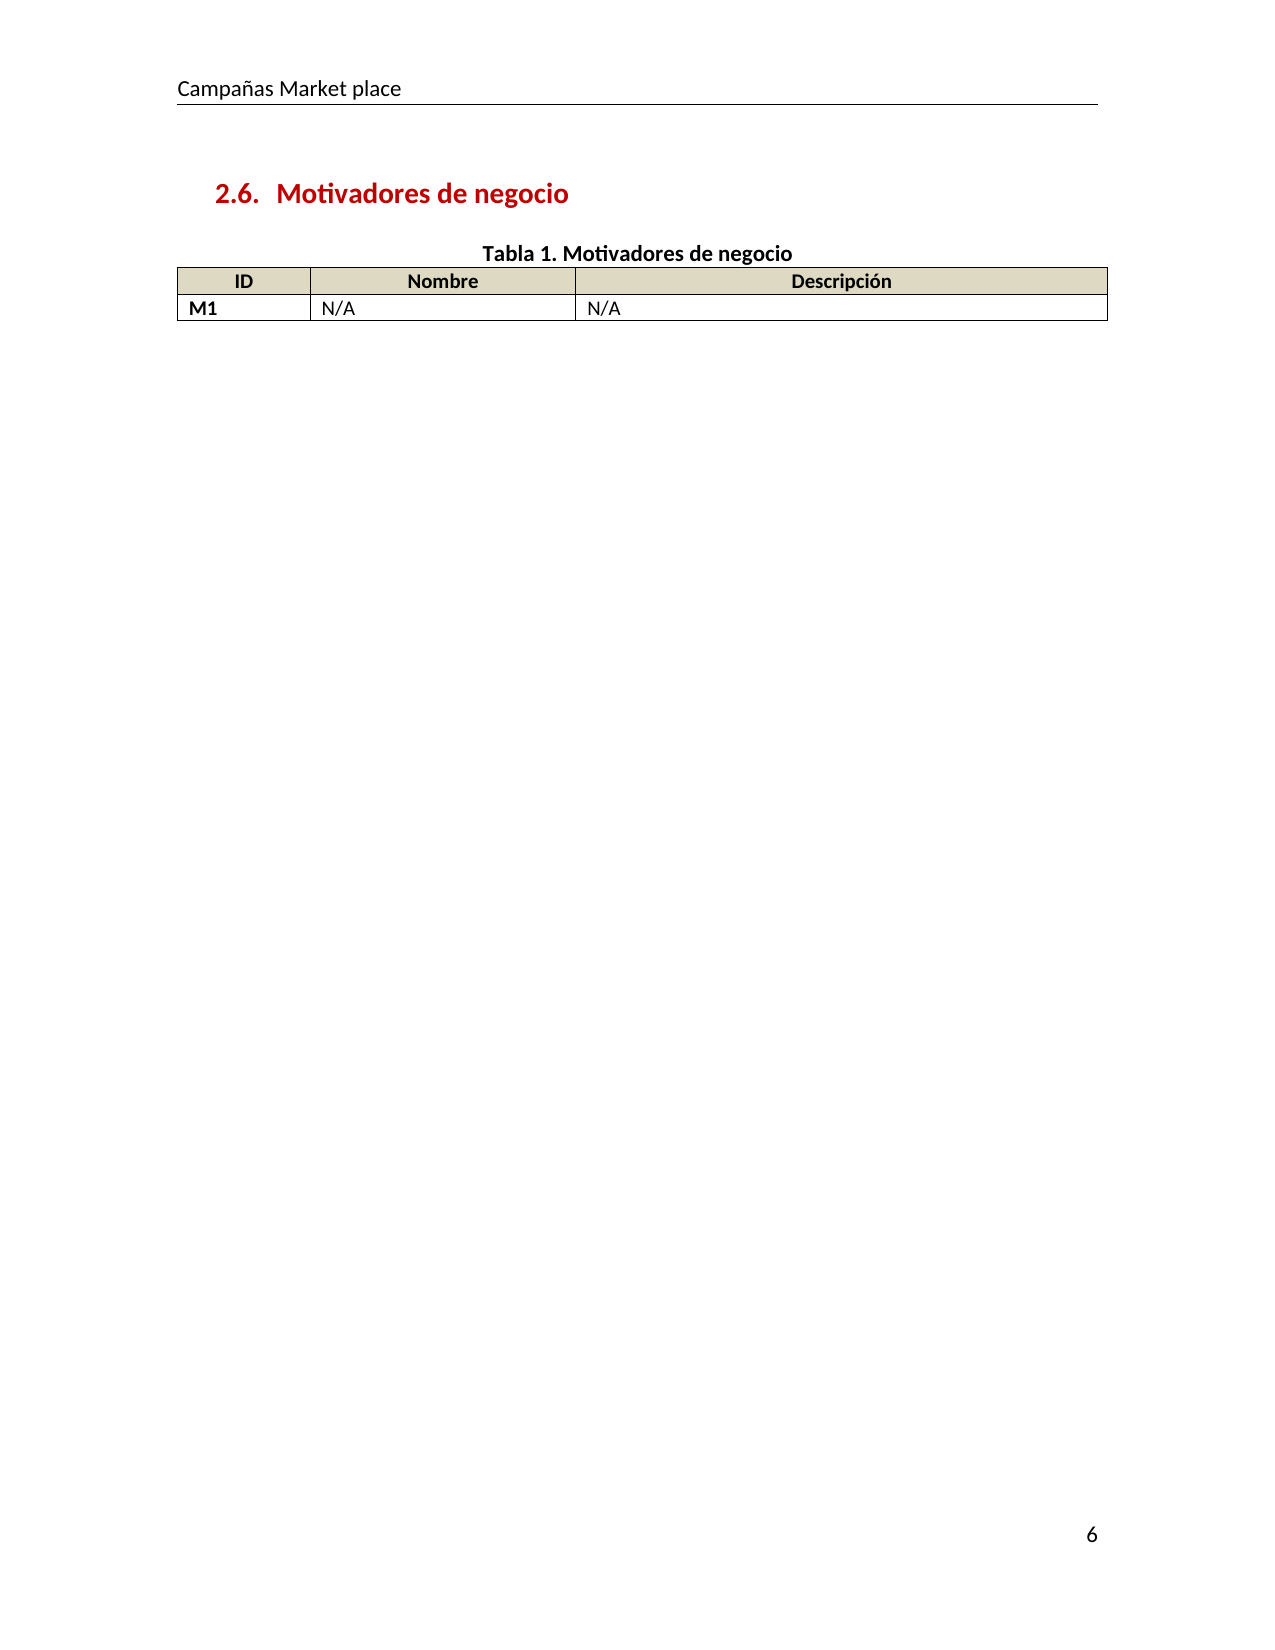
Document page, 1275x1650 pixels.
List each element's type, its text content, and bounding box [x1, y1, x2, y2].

table_cell M1 [178, 295, 310, 320]
table_cell N/A [311, 295, 575, 320]
table_cell N/A [576, 295, 1107, 320]
text Tabla 1. Motivadores de negocio [177, 239, 1098, 267]
table_header Nombre [311, 268, 575, 294]
table_header ID [178, 268, 310, 294]
subtitle Motivadores de negocio [215, 176, 1098, 211]
table_header Descripción [576, 268, 1107, 294]
